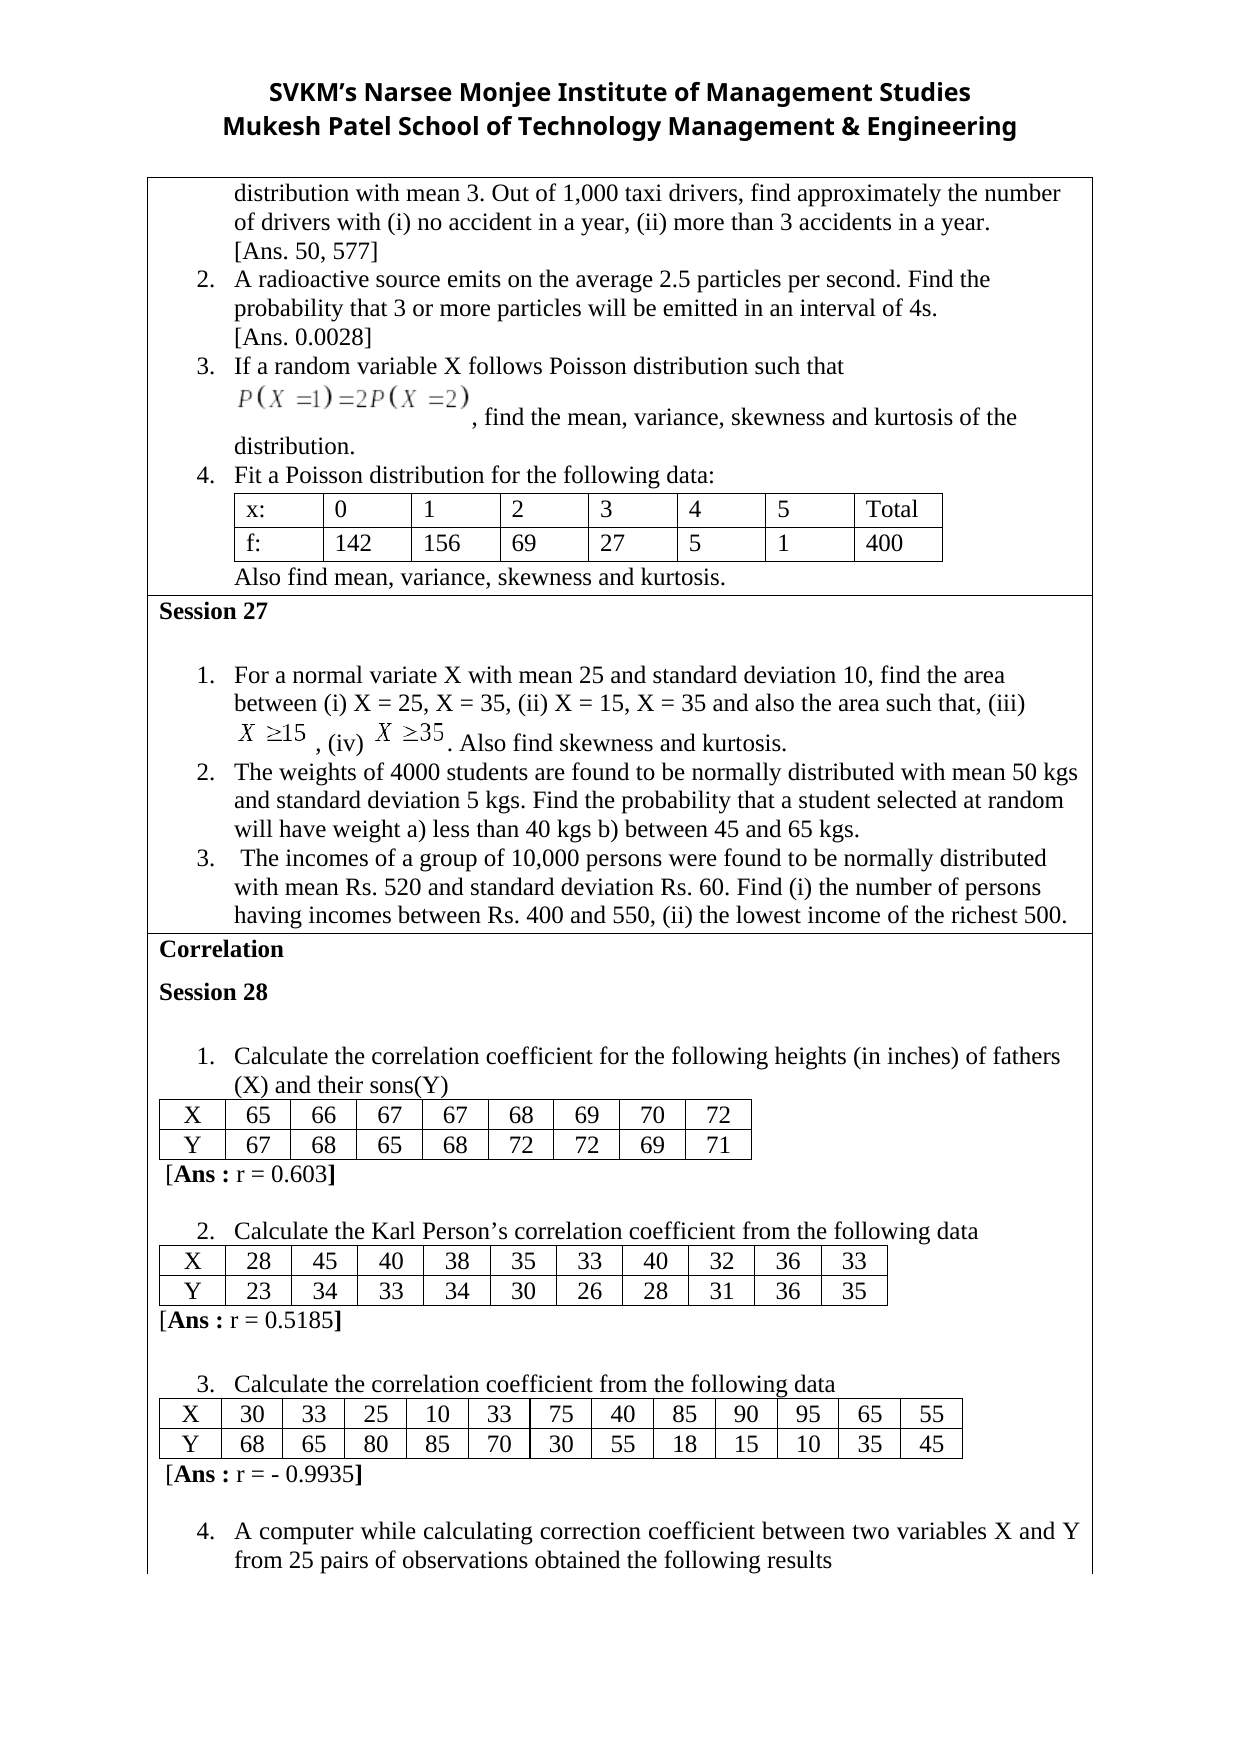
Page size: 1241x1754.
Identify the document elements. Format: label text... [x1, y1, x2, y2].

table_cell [148, 178, 1092, 595]
table_cell Session 27 For a normal variate X with mean 25 and standard deviation 10, find the area between (i) X = 25, X = 35, (ii) X = 15, X = 35 and also the area such that, (iii) , (iv) . Also find skewness and kurtosis. The weights of 4000 students are found to be normally distributed with mean 50 kgs and standard deviation 5 kgs. Find the probability that a student selected at random will have weight a) less than 40 kgs b) between 45 and 65 kgs. The incomes of a group of 10,000 persons were found to be normally distributed with mean Rs. 520 and standard deviation Rs. 60. Find (i) the number of persons having incomes between Rs. 400 and 550, (ii) the lowest income of the richest 500. [148, 596, 1092, 933]
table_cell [148, 934, 1092, 1574]
